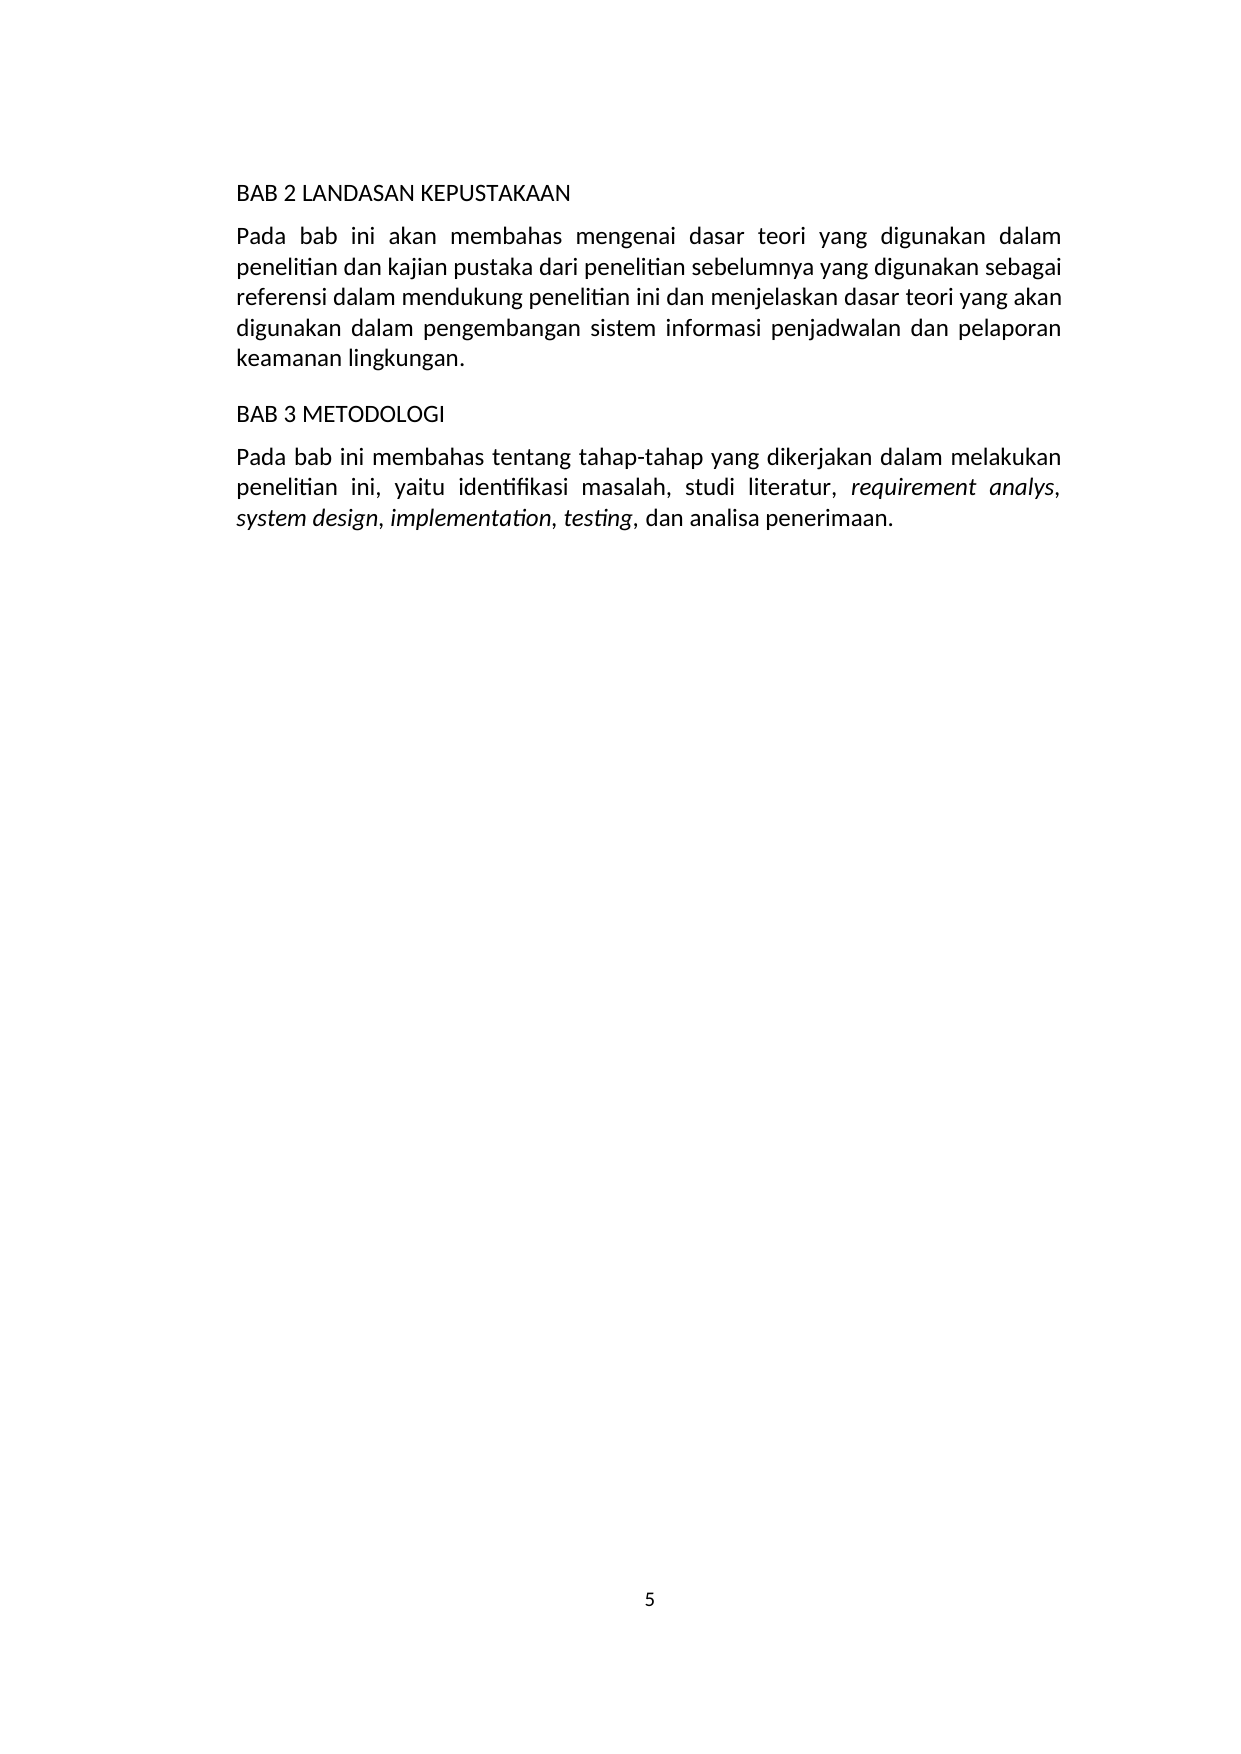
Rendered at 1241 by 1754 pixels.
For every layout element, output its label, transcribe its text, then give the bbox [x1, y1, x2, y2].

text BAB 2 LANDASAN KEPUSTAKAAN [236, 177, 1063, 208]
text BAB 3 METODOLOGI [236, 398, 1063, 428]
text Pada bab ini membahas tentang tahap-tahap yang dikerjakan dalam melakukan penelitian ini, yaitu identifikasi masalah, studi literatur, requirement analys, system design, implementation, testing, dan analisa penerimaan. [236, 441, 1063, 532]
text Pada bab ini akan membahas mengenai dasar teori yang digunakan dalam penelitian dan kajian pustaka dari penelitian sebelumnya yang digunakan sebagai referensi dalam mendukung penelitian ini dan menjelaskan dasar teori yang akan digunakan dalam pengembangan sistem informasi penjadwalan dan pelaporan keamanan lingkungan. [236, 220, 1063, 373]
